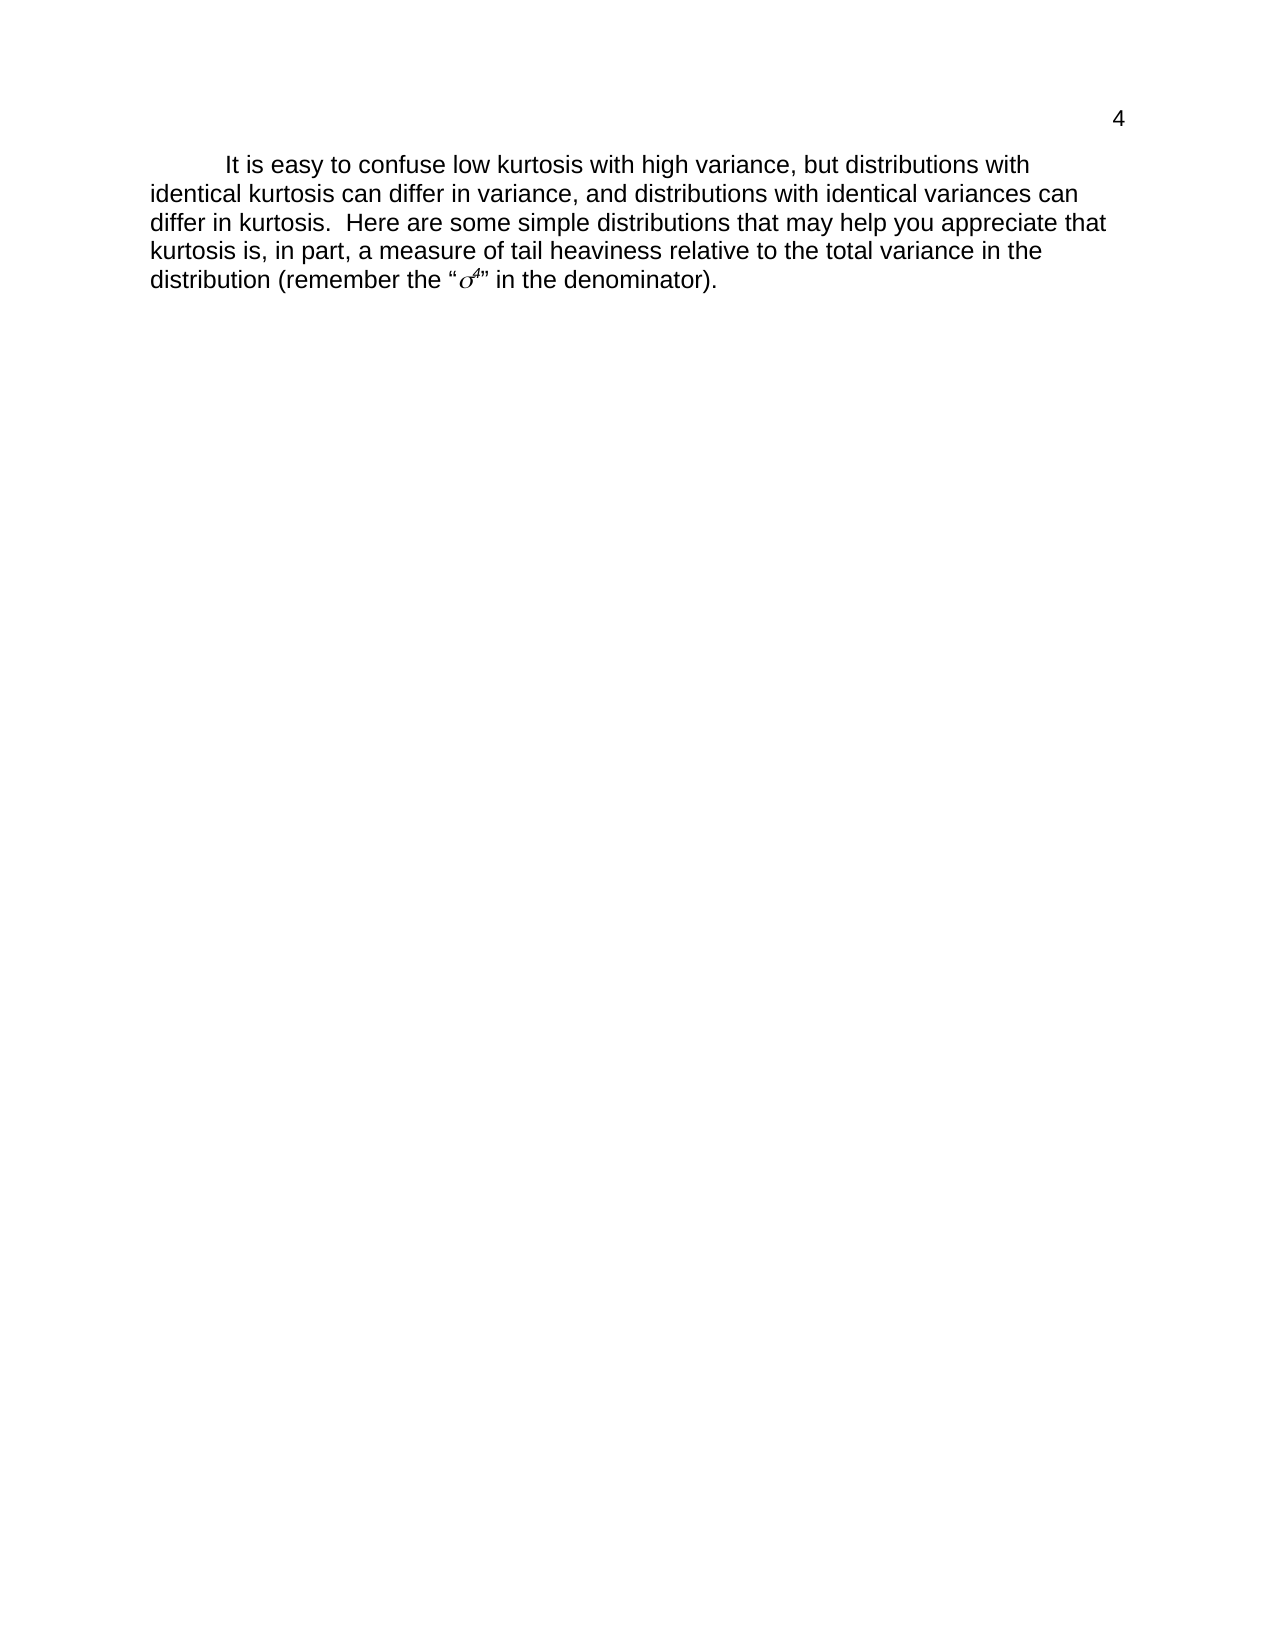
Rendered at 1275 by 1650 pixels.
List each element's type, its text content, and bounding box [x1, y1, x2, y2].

text It is easy to confuse low kurtosis with high variance, but distributions with identical kurtosis can differ in variance, and distributions with identical variances can differ in kurtosis. Here are some simple distributions that may help you appreciate that kurtosis is, in part, a measure of tail heaviness relative to the total variance in the distribution (remember the “4” in the denominator). [150, 150, 1125, 294]
